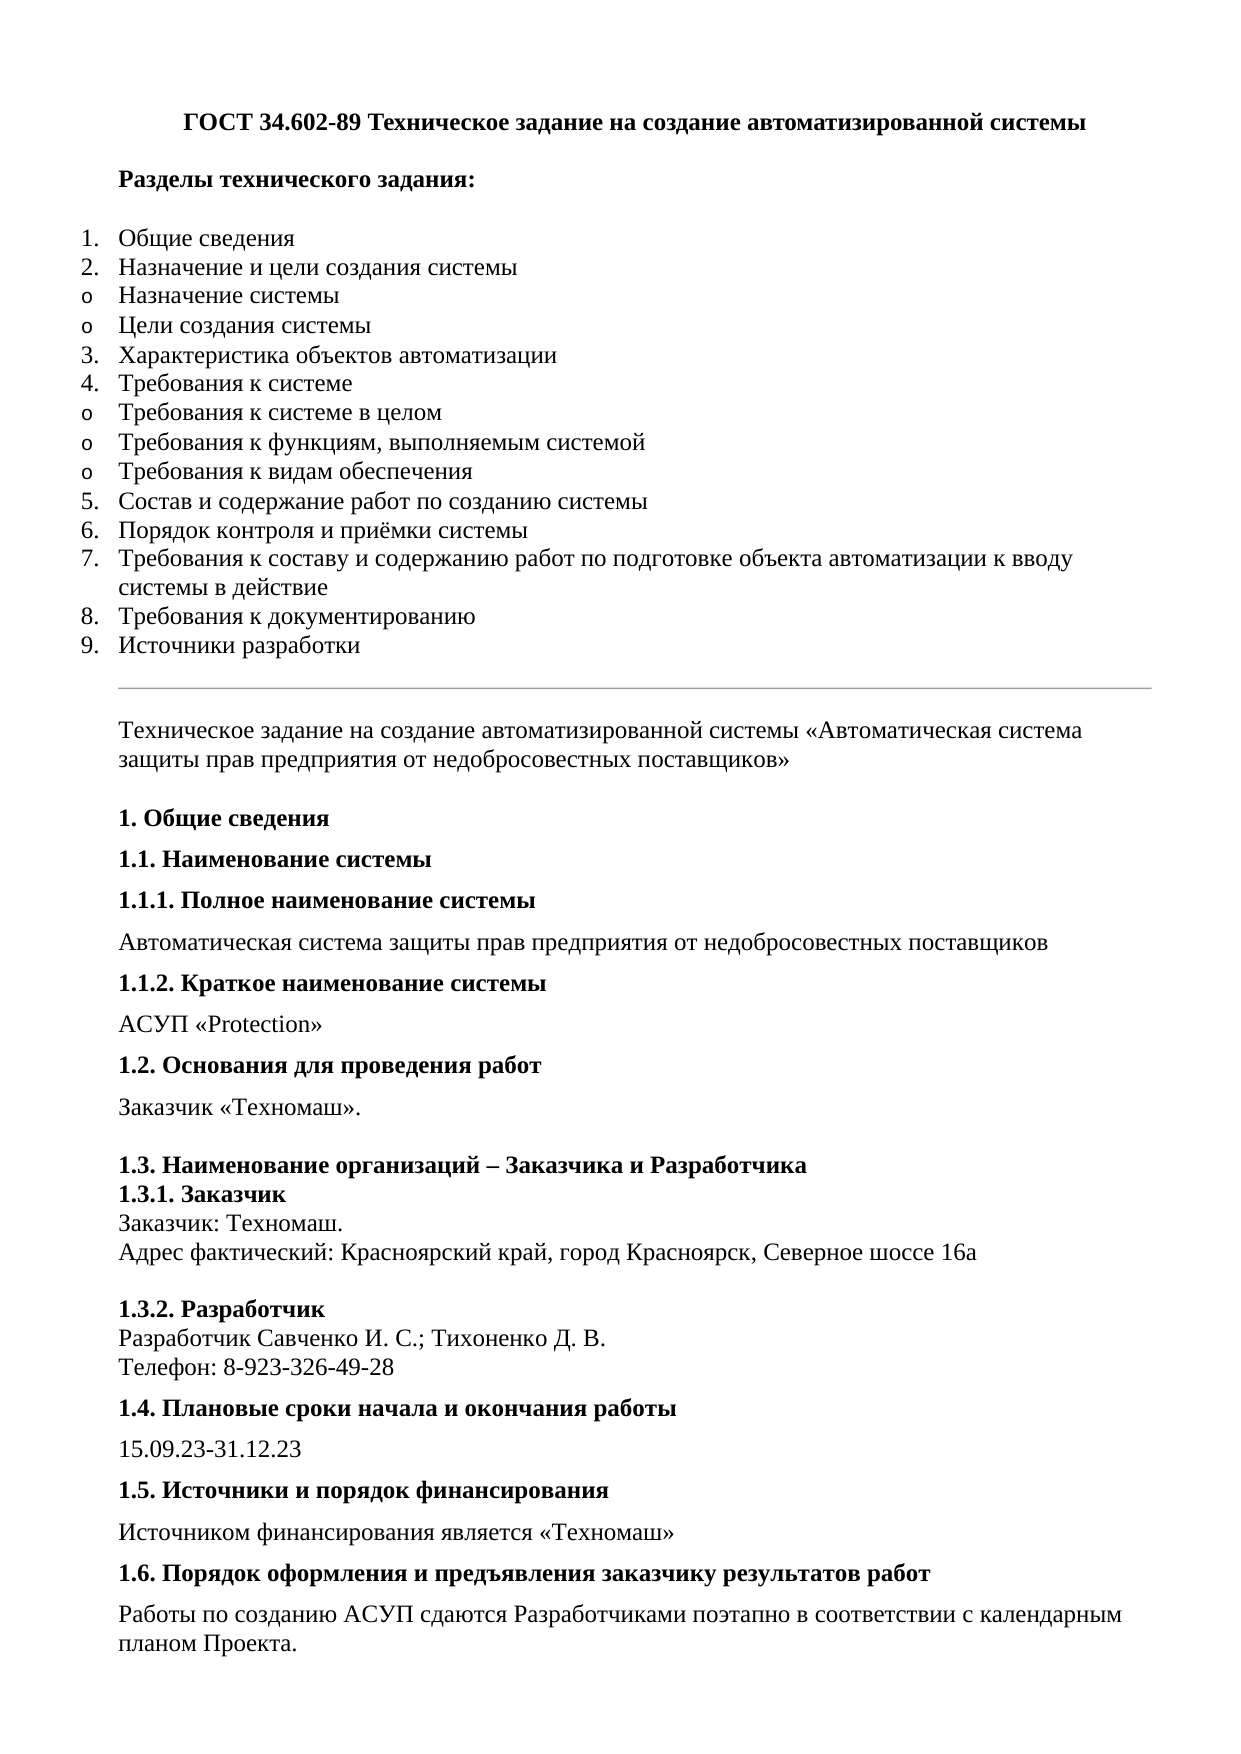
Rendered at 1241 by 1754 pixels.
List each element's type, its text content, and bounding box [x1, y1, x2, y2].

list Требования к видам обеспечения [81, 456, 1152, 486]
text Заказчик «Техномаш». [118, 1092, 1152, 1121]
text 1.1.1. Полное наименование системы [118, 886, 1152, 914]
text Разделы технического задания: [118, 164, 1152, 193]
text ГОСТ 34.602-89 Техническое задание на создание автоматизированной системы [118, 107, 1152, 136]
text 1.3.1. Заказчик [118, 1179, 1152, 1208]
list Требования к функциям, выполняемым системой [81, 427, 1152, 456]
text 1.3. Наименование организаций – Заказчика и Разработчика [118, 1151, 1152, 1179]
list Порядок контроля и приёмки системы [81, 515, 1152, 543]
list Назначение системы [81, 281, 1152, 310]
text Разработчик Савченко И. С.; Тихоненко Д. В. Телефон: 8-923-326-49-28 [118, 1323, 1152, 1381]
text 1.1. Наименование системы [118, 844, 1152, 873]
list Общие сведения [81, 223, 1152, 252]
text Техническое задание на создание автоматизированной системы «Автоматическая система защиты прав предприятия от недобросовестных поставщиков» [118, 716, 1152, 773]
text 1. Общие сведения [118, 803, 1152, 832]
list Требования к документированию [81, 601, 1152, 630]
text Автоматическая система защиты прав предприятия от недобросовестных поставщиков [118, 927, 1152, 956]
list Требования к составу и содержанию работ по подготовке объекта автоматизации к вводу системы в действие [81, 543, 1152, 601]
list Назначение и цели создания системы [81, 252, 1152, 281]
text Источником финансирования является «Техномаш» [118, 1517, 1152, 1546]
text 1.2. Основания для проведения работ [118, 1051, 1152, 1079]
text 1.5. Источники и порядок финансирования [118, 1476, 1152, 1504]
list Требования к системе в целом [81, 397, 1152, 427]
list Цели создания системы [81, 310, 1152, 340]
list Требования к системе [81, 368, 1152, 397]
text Работы по созданию АСУП сдаются Разработчиками поэтапно в соответствии с календарным планом Проекта. [118, 1599, 1152, 1657]
list Состав и содержание работ по созданию системы [81, 486, 1152, 515]
text 1.4. Плановые сроки начала и окончания работы [118, 1393, 1152, 1422]
text 1.1.2. Краткое наименование системы [118, 968, 1152, 997]
text 1.3.2. Разработчик [118, 1294, 1152, 1323]
text 15.09.23-31.12.23 [118, 1434, 1152, 1463]
text Заказчик: Техномаш. Адрес фактический: Красноярский край, город Красноярск, Северное шоссе 16а [118, 1208, 1152, 1266]
text 1.6. Порядок оформления и предъявления заказчику результатов работ [118, 1558, 1152, 1587]
list Характеристика объектов автоматизации [81, 340, 1152, 368]
list Источники разработки [81, 630, 1152, 658]
text АСУП «Protection» [118, 1009, 1152, 1038]
